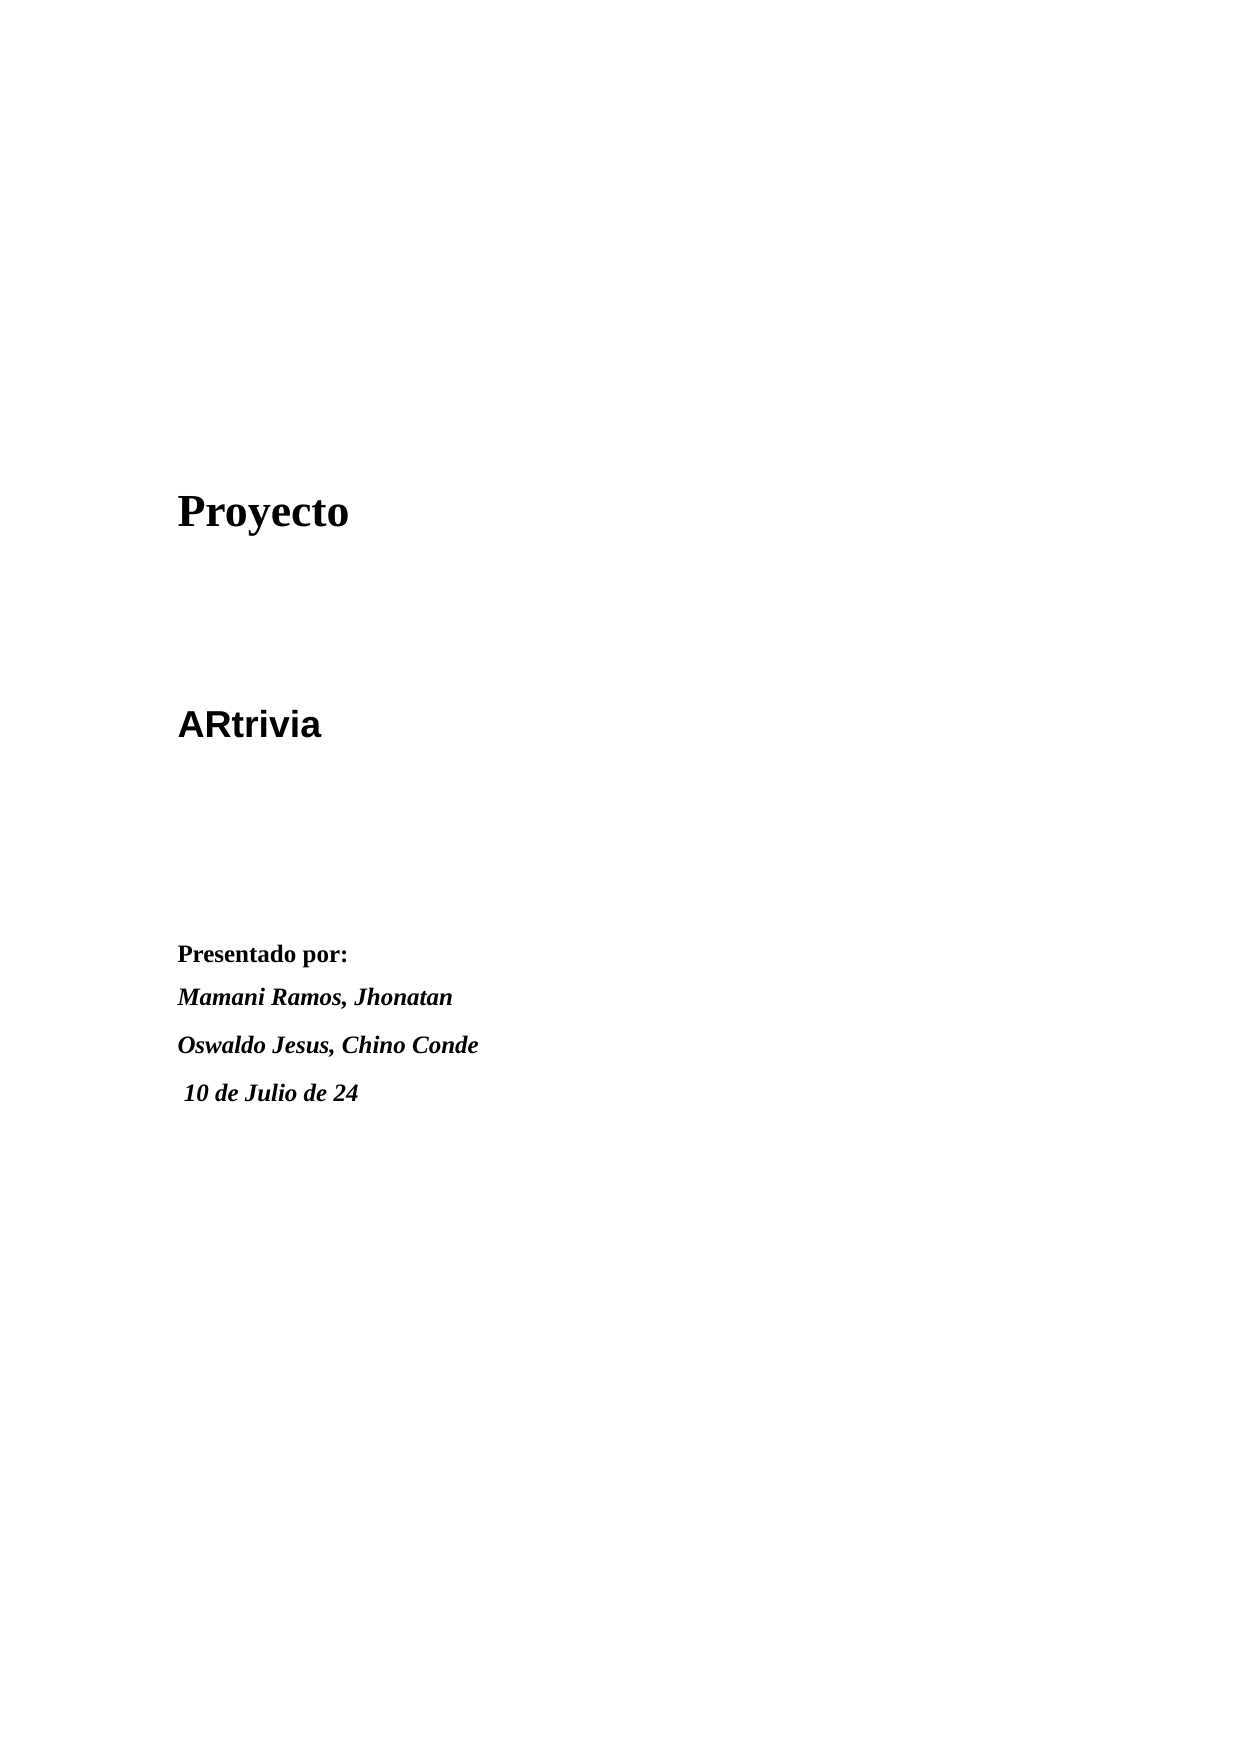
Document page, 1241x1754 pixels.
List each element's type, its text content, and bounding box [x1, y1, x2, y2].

text Mamani Ramos, Jhonatan [177, 982, 1063, 1011]
text 10 de Julio de 24 [177, 1078, 1063, 1106]
text Oswaldo Jesus, Chino Conde [177, 1030, 1063, 1059]
text Proyecto [177, 484, 1063, 537]
text Presentado por: [177, 939, 1063, 968]
text ARtrivia [177, 702, 1063, 745]
